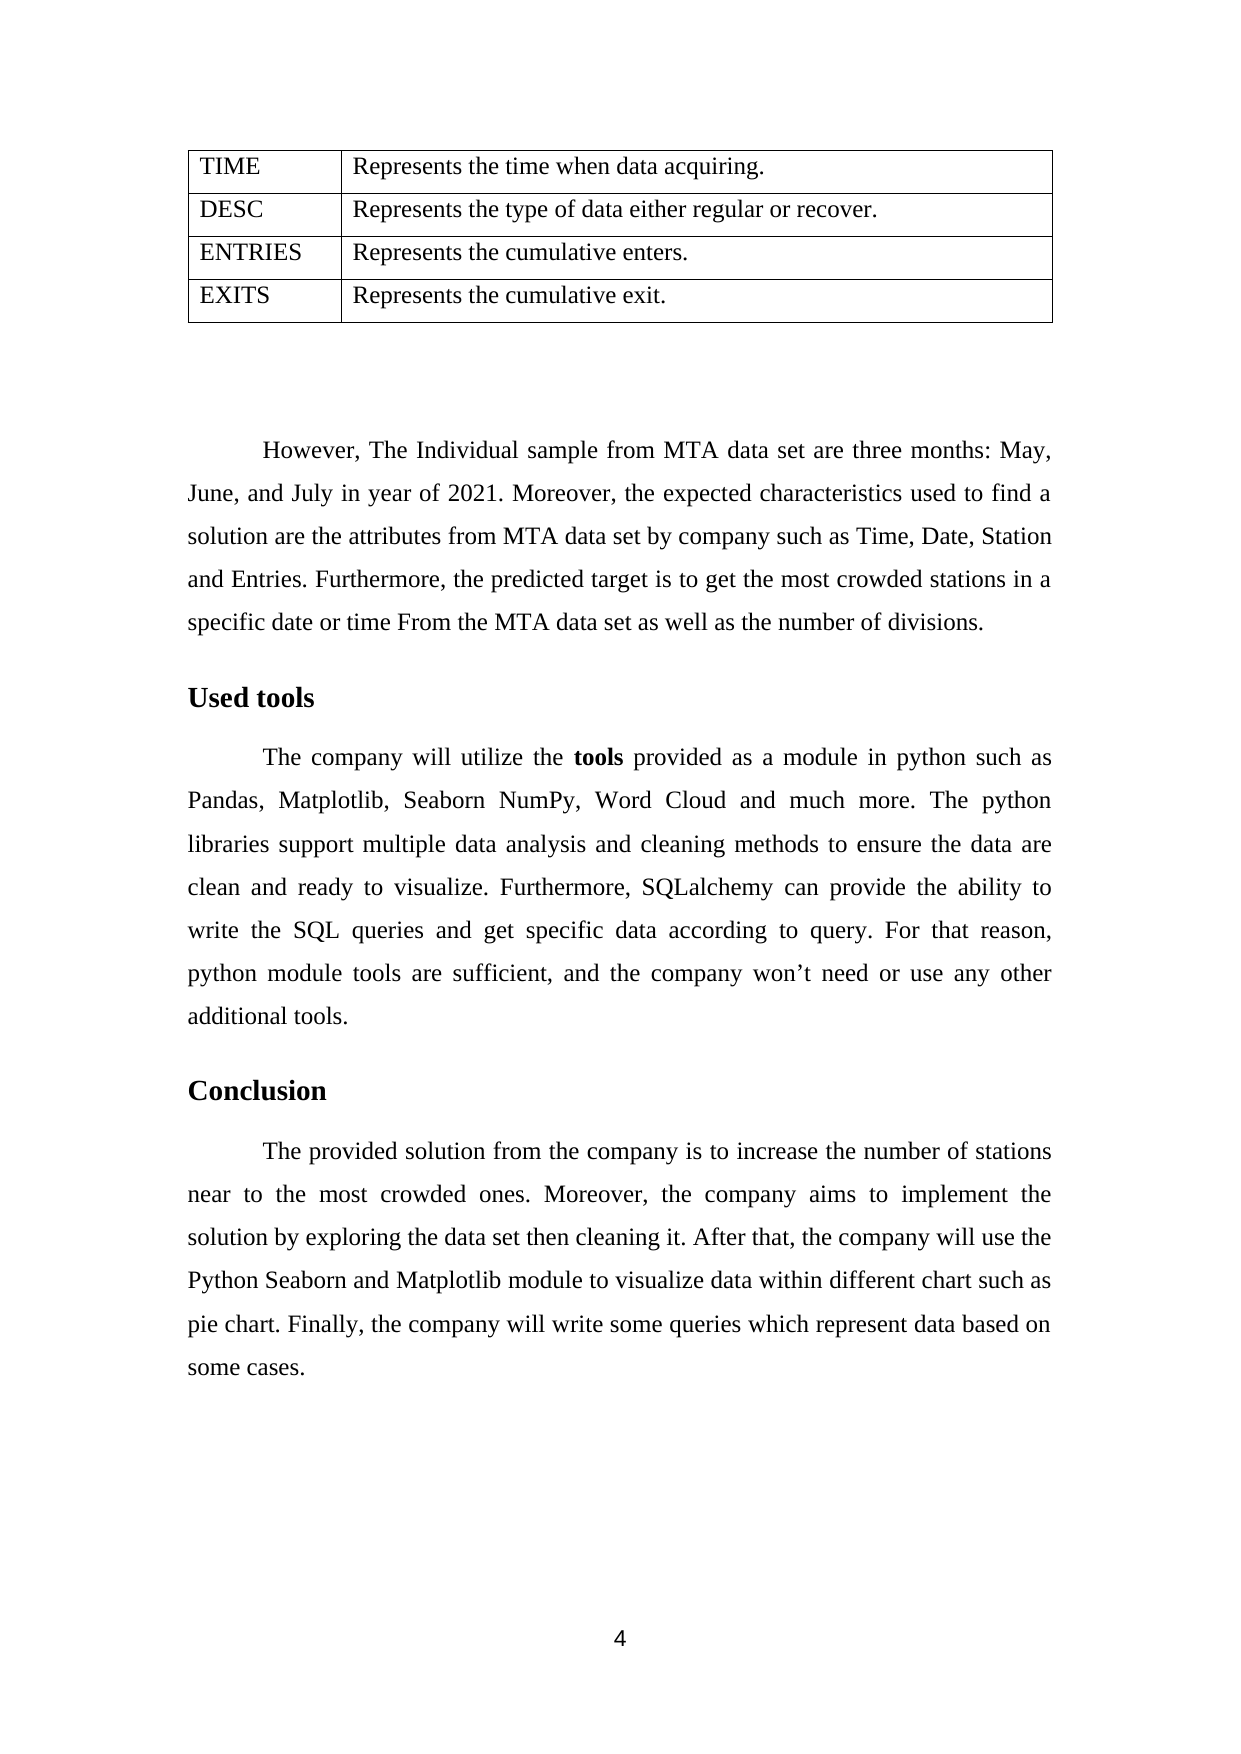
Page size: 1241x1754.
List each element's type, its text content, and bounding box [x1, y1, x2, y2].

table_cell DESC [189, 194, 341, 236]
table_cell EXITS [189, 280, 341, 322]
table_cell Represents the cumulative exit. [342, 280, 1052, 322]
table_cell Represents the cumulative enters. [342, 237, 1052, 279]
text However, The Individual sample from MTA data set are three months: May, June, and July in year of 2021. Moreover, the expected characteristics used to find a solution are the attributes from MTA data set by company such as Time, Date, Station and Entries. Furthermore, the predicted target is to get the most crowded stations in a specific date or time From the MTA data set as well as the number of divisions. [187, 435, 1053, 636]
subtitle Conclusion [187, 1073, 1053, 1107]
table_cell Represents the time when data acquiring. [342, 151, 1052, 193]
subtitle Used tools [187, 680, 1053, 713]
table_cell Represents the type of data either regular or recover. [342, 194, 1052, 236]
text The provided solution from the company is to increase the number of stations near to the most crowded ones. Moreover, the company aims to implement the solution by exploring the data set then cleaning it. After that, the company will use the Python Seaborn and Matplotlib module to visualize data within different chart such as pie chart. Finally, the company will write some queries which represent data based on some cases. [187, 1136, 1053, 1381]
table_cell ENTRIES [189, 237, 341, 279]
text The company will utilize the tools provided as a module in python such as Pandas, Matplotlib, Seaborn NumPy, Word Cloud and much more. The python libraries support multiple data analysis and cleaning methods to ensure the data are clean and ready to visualize. Furthermore, SQLalchemy can provide the ability to write the SQL queries and get specific data according to query. For that reason, python module tools are sufficient, and the company won’t need or use any other additional tools. [187, 742, 1053, 1030]
table_cell TIME [189, 151, 341, 193]
